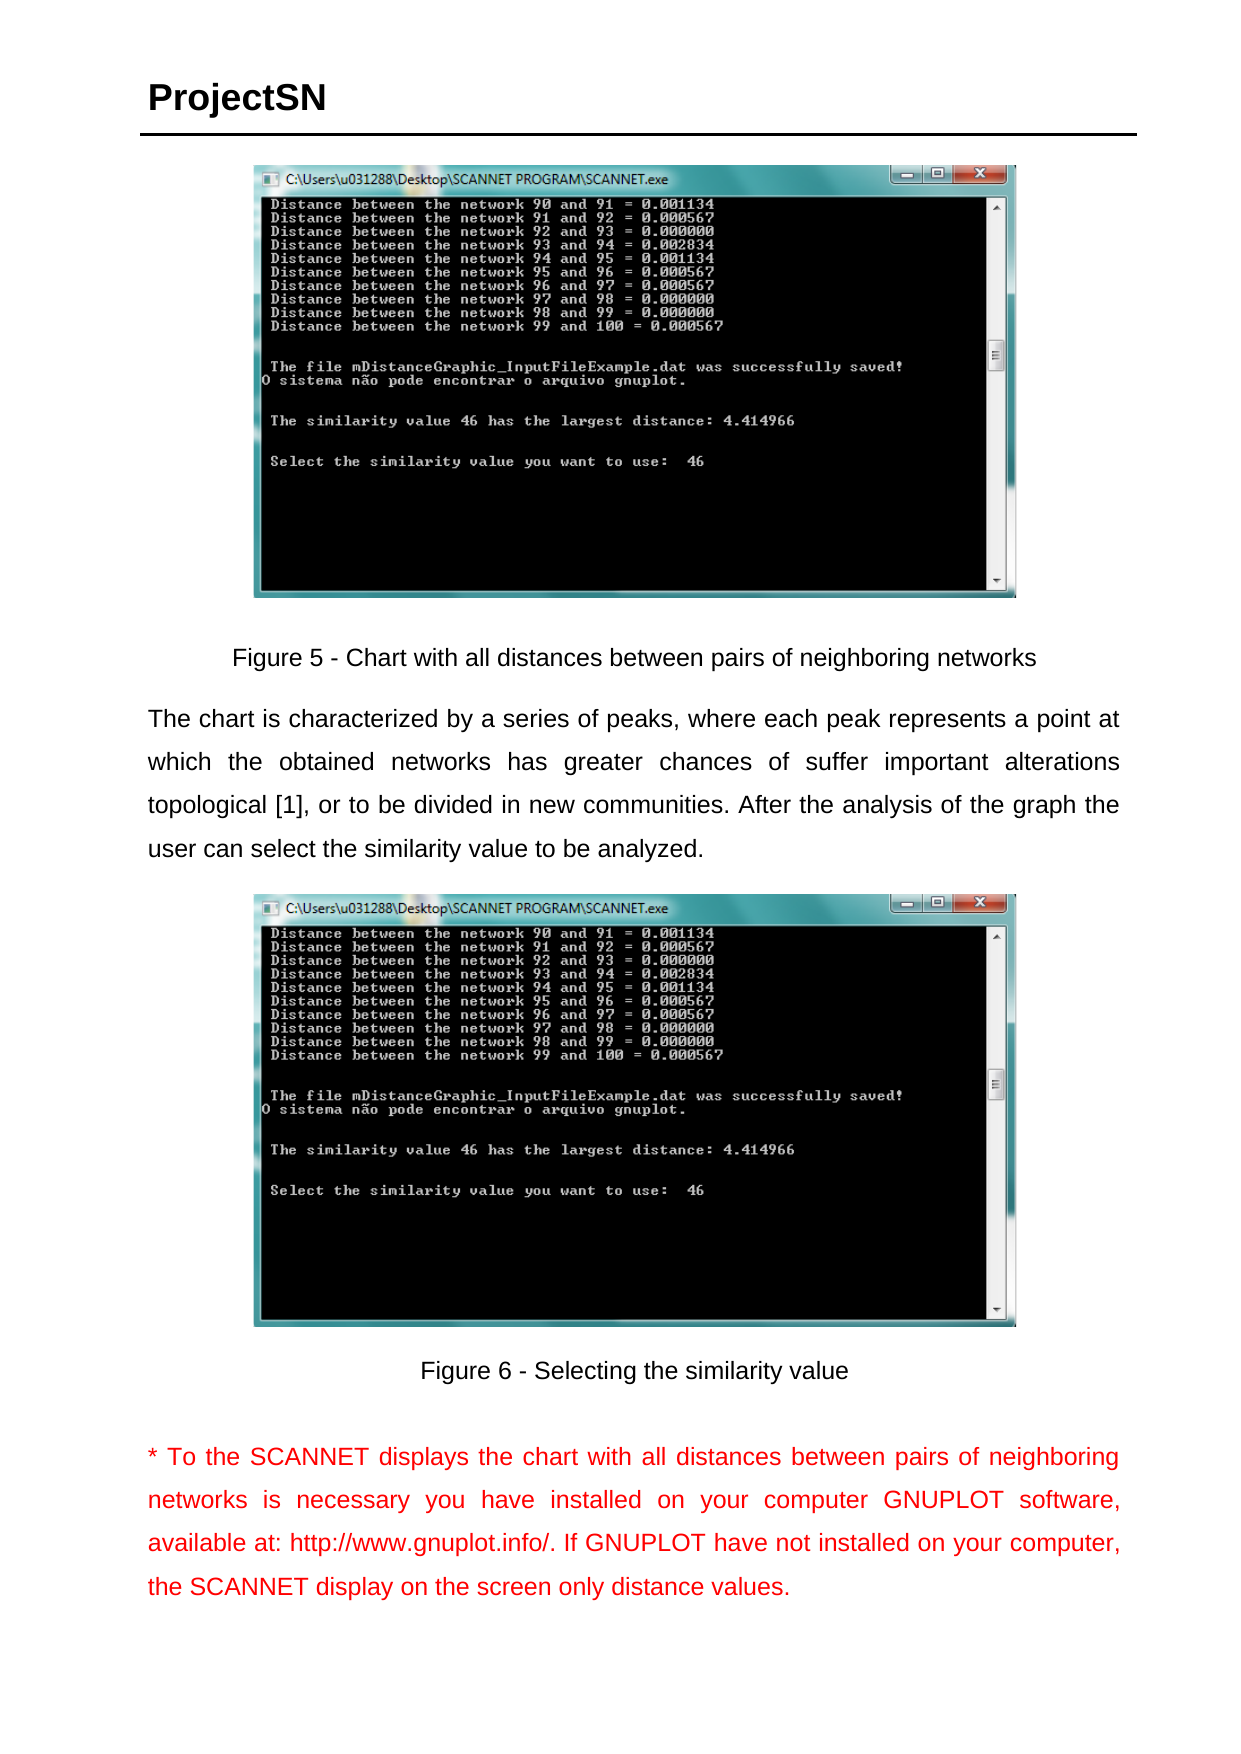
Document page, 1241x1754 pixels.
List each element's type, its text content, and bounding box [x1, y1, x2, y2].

text * To the SCANNET displays the chart with all distances between pairs of neighboring networks is necessary you have installed on your computer GNUPLOT software, available at: http://www.gnuplot.info/. If GNUPLOT have not installed on your computer, the SCANNET display on the screen only distance values. [148, 1442, 1122, 1600]
text Figure 5 - Chart with all distances between pairs of neighboring networks [148, 643, 1122, 672]
text The chart is characterized by a series of peaks, where each peak represents a point at which the obtained networks has greater chances of suffer important alterations topological [1], or to be divided in new communities. After the analysis of the graph the user can select the similarity value to be analyzed. [148, 704, 1122, 862]
text Figure 6 - Selecting the similarity value [148, 1356, 1122, 1385]
picture [253, 165, 1017, 598]
picture [253, 894, 1017, 1327]
